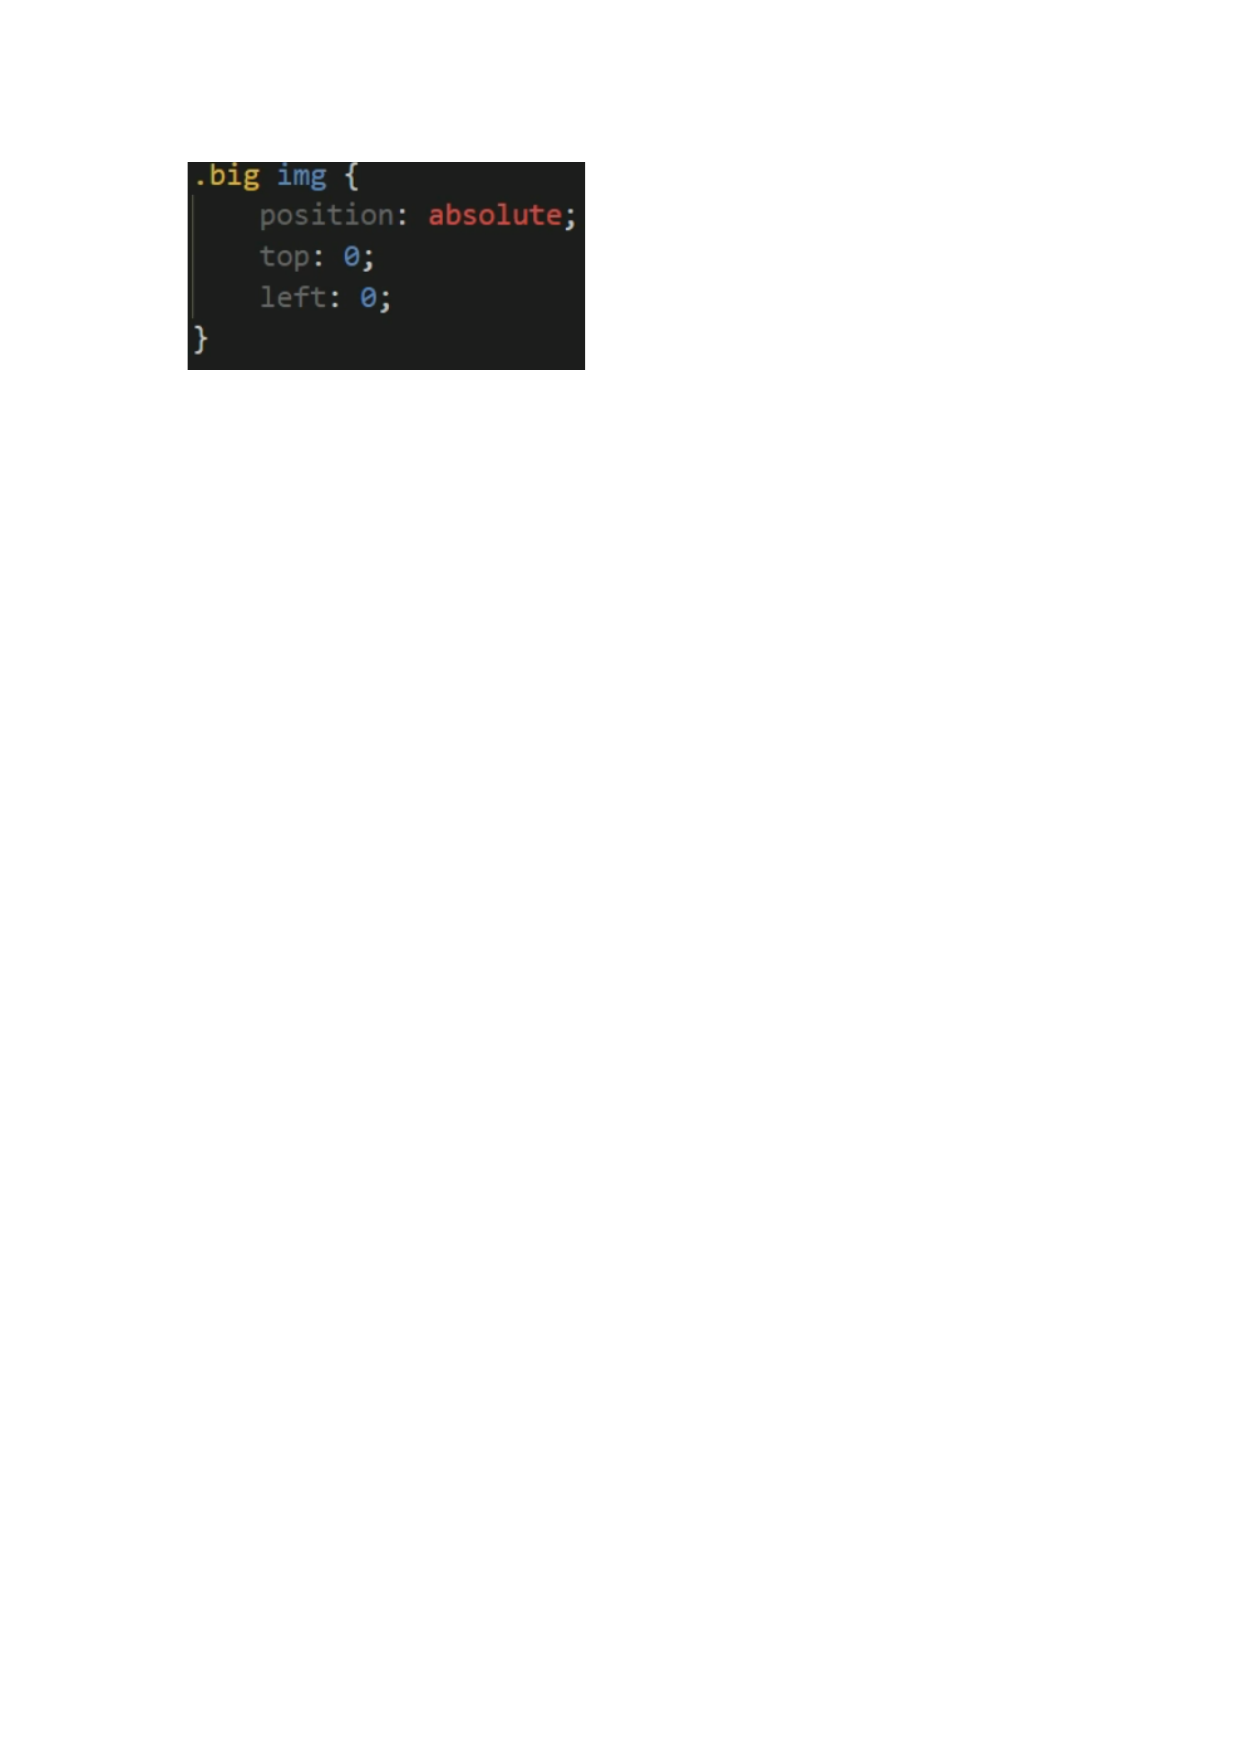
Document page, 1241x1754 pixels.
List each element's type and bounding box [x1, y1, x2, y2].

picture [187, 162, 586, 370]
